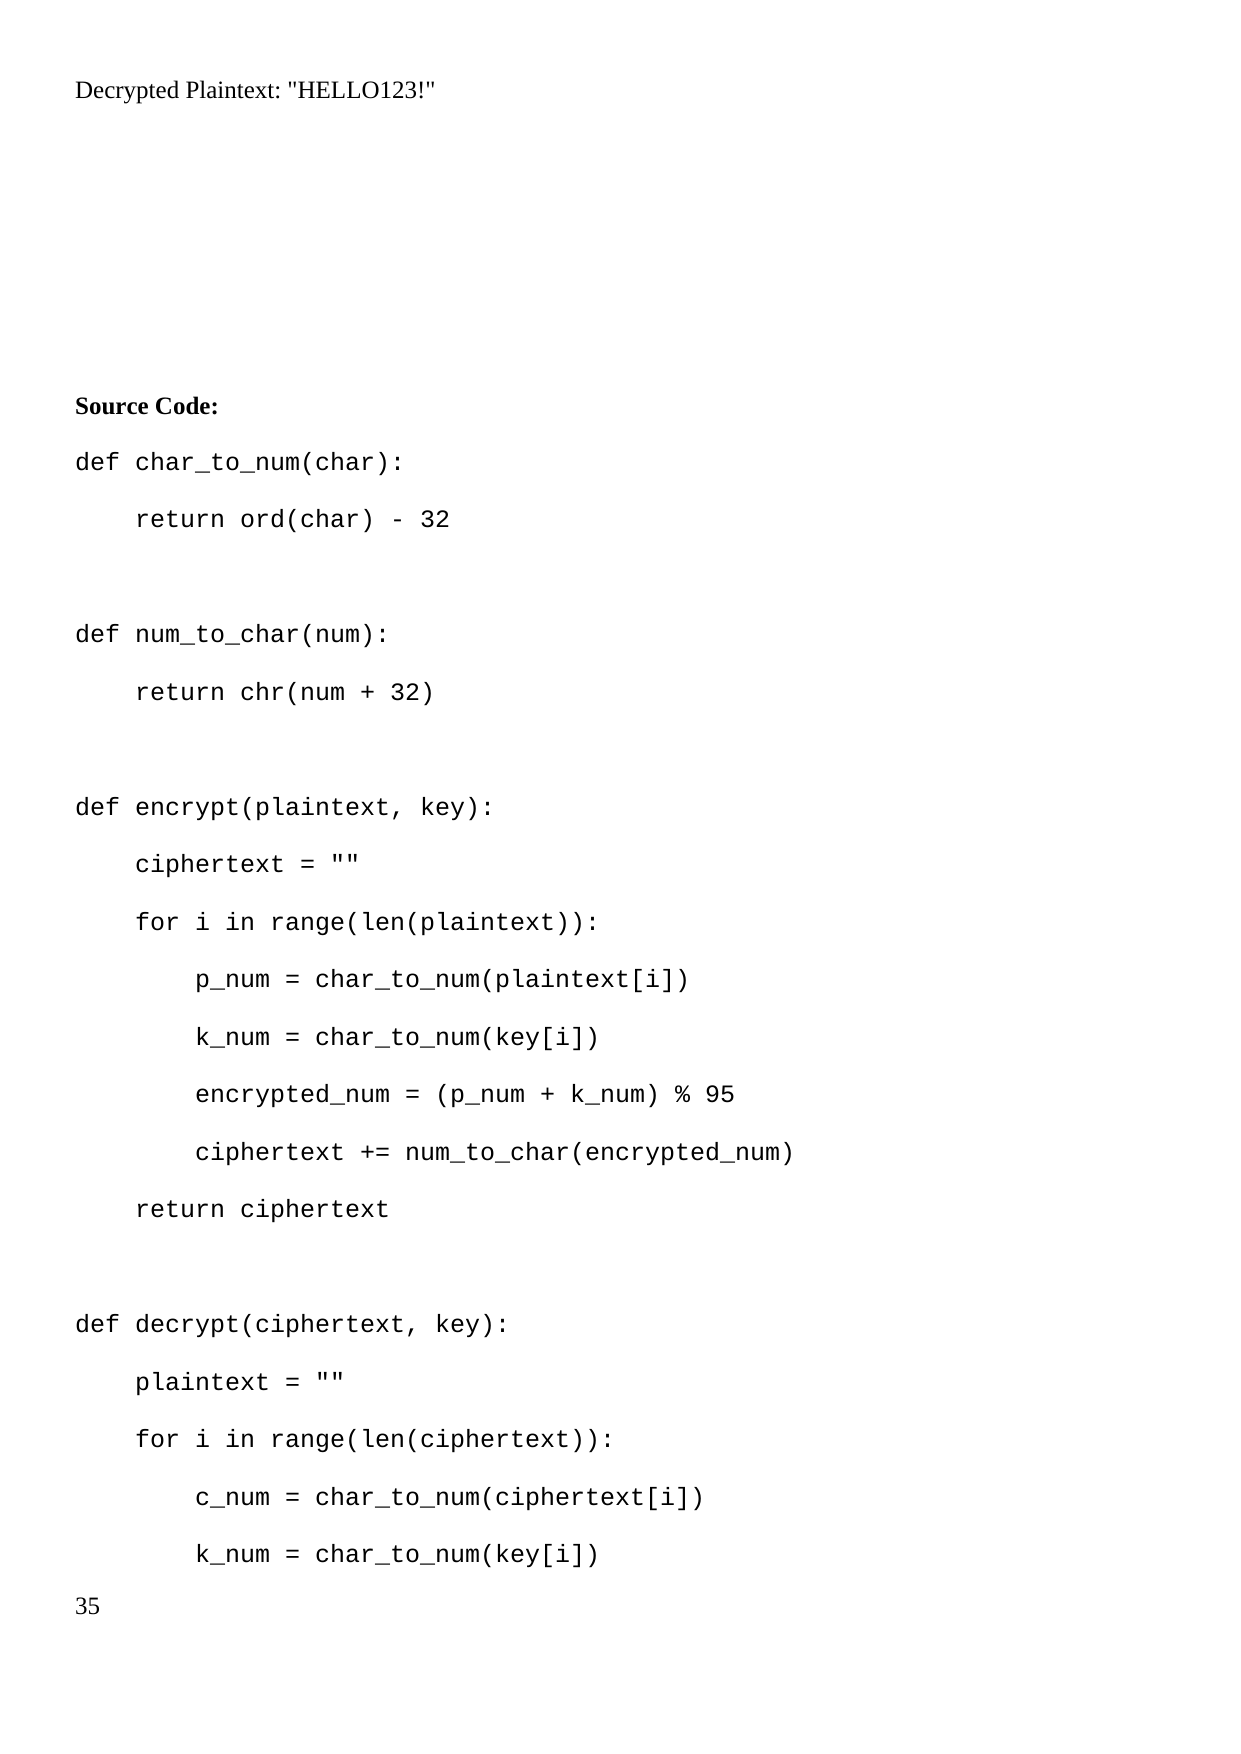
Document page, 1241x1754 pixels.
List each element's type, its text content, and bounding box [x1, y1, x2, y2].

text def num_to_char(num): [75, 622, 1165, 650]
text k_num = char_to_num(key[i]) [75, 1024, 1165, 1052]
text Decrypted Plaintext: "HELLO123!" [75, 75, 1165, 104]
text def encrypt(plaintext, key): [75, 794, 1165, 822]
text return ciphertext [75, 1197, 1165, 1225]
text return chr(num + 32) [75, 679, 1165, 707]
text encrypted_num = (p_num + k_num) % 95 [75, 1082, 1165, 1110]
text k_num = char_to_num(key[i]) [75, 1542, 1165, 1570]
text for i in range(len(ciphertext)): [75, 1427, 1165, 1455]
text c_num = char_to_num(ciphertext[i]) [75, 1484, 1165, 1512]
text def char_to_num(char): [75, 449, 1165, 477]
text p_num = char_to_num(plaintext[i]) [75, 967, 1165, 995]
text return ord(char) - 32 [75, 507, 1165, 535]
text Source Code: [75, 391, 1165, 420]
text ciphertext += num_to_char(encrypted_num) [75, 1139, 1165, 1167]
text def decrypt(ciphertext, key): [75, 1312, 1165, 1340]
text for i in range(len(plaintext)): [75, 909, 1165, 937]
text plaintext = "" [75, 1369, 1165, 1397]
text ciphertext = "" [75, 852, 1165, 880]
